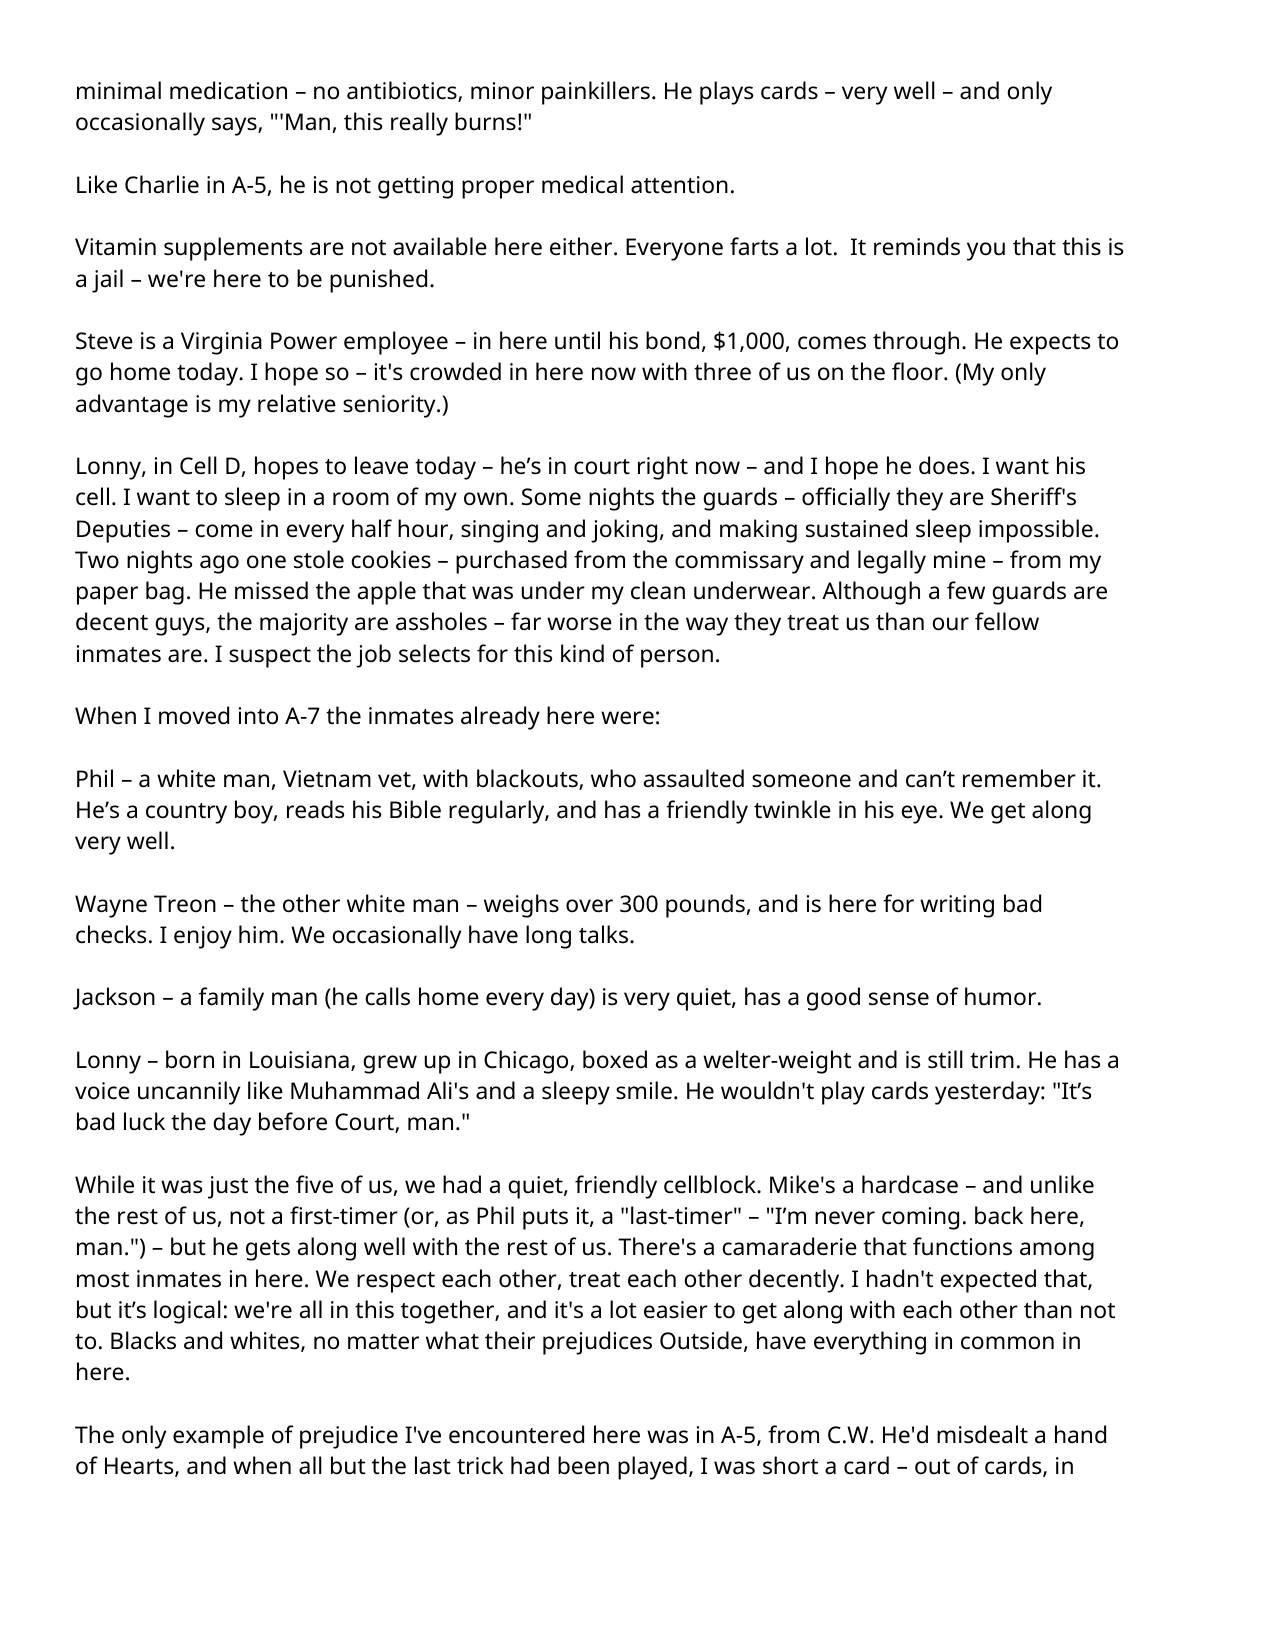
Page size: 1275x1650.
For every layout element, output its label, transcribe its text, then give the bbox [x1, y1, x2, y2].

text When I moved into A-7 the inmates already here were: [75, 700, 1125, 731]
text While it was just the five of us, we had a quiet, friendly cellblock. Mike's a hardcase – and unlike the rest of us, not a first-timer (or, as Phil puts it, a "last-timer" – "I’m never coming. back here, man.") – but he gets along well with the rest of us. There's a camaraderie that functions among most inmates in here. We respect each other, treat each other decently. I hadn't expected that, but it’s logical: we're all in this together, and it's a lot easier to get along with each other than not to. Blacks and whites, no matter what their prejudices Outside, have everything in common in here. [75, 1169, 1125, 1387]
text Steve is a Virginia Power employee – in here until his bond, $1,000, comes through. He expects to go home today. I hope so – it's crowded in here now with three of us on the floor. (My only advantage is my relative seniority.) [75, 325, 1125, 419]
text Like Charlie in A-5, he is not getting proper medical attention. [75, 169, 1125, 200]
text Phil – a white man, Vietnam vet, with blackouts, who assaulted someone and can’t remember it. He’s a country boy, reads his Bible regularly, and has a friendly twinkle in his eye. We get along very well. [75, 762, 1125, 856]
text Lonny, in Cell D, hopes to leave today – he’s in court right now – and I hope he does. I want his cell. I want to sleep in a room of my own. Some nights the guards – officially they are Sheriff's Deputies – come in every half hour, singing and joking, and making sustained sleep impossible. Two nights ago one stole cookies – purchased from the commissary and legally mine – from my paper bag. He missed the apple that was under my clean underwear. Although a few guards are decent guys, the majority are assholes – far worse in the way they treat us than our fellow inmates are. I suspect the job selects for this kind of person. [75, 450, 1125, 669]
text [75, 75, 1125, 137]
text Wayne Treon – the other white man – weighs over 300 pounds, and is here for writing bad checks. I enjoy him. We occasionally have long talks. [75, 887, 1125, 950]
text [75, 1419, 1125, 1481]
text Jackson – a family man (he calls home every day) is very quiet, has a good sense of humor. [75, 981, 1125, 1012]
text Lonny – born in Louisiana, grew up in Chicago, boxed as a welter-weight and is still trim. He has a voice uncannily like Muhammad Ali's and a sleepy smile. He wouldn't play cards yesterday: "It’s bad luck the day before Court, man." [75, 1044, 1125, 1137]
text Vitamin supplements are not available here either. Everyone farts a lot. It reminds you that this is a jail – we're here to be punished. [75, 231, 1125, 294]
